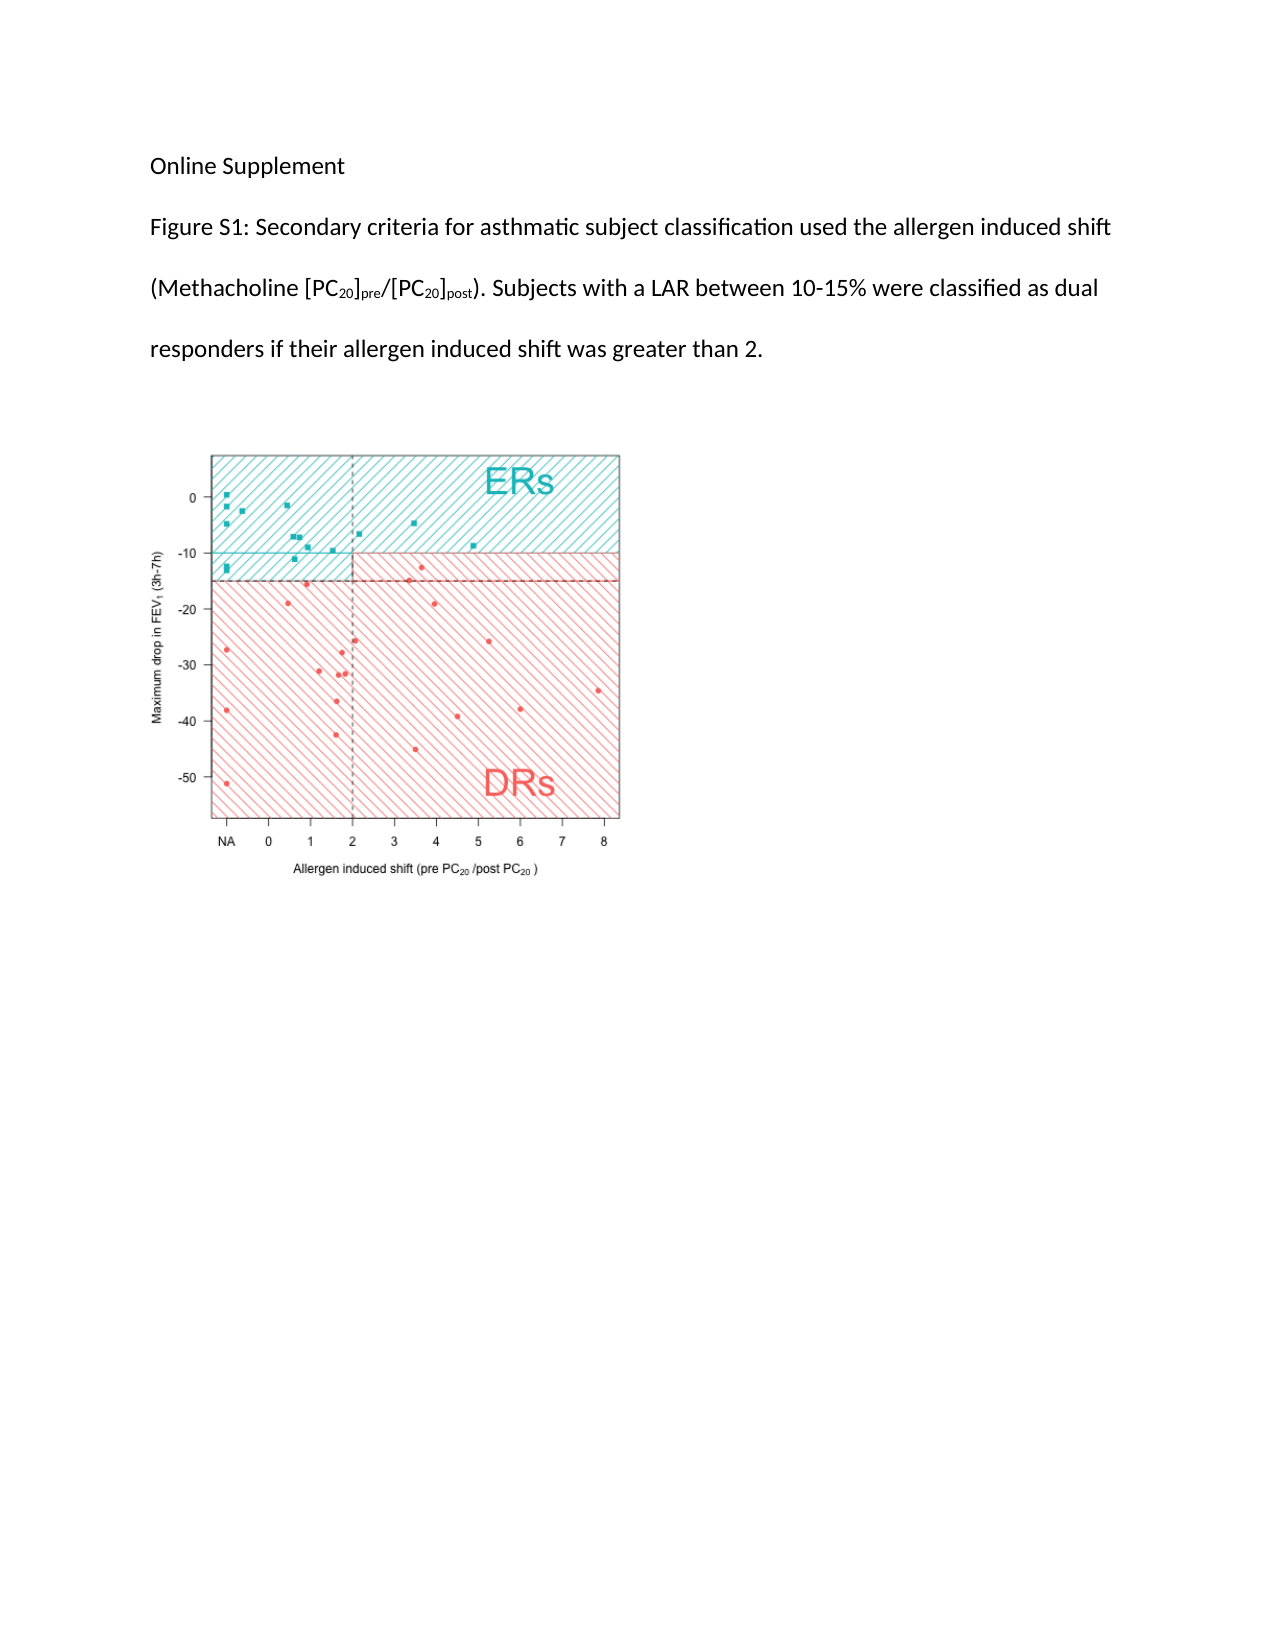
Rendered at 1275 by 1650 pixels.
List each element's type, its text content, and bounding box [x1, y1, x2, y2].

text Figure S1: Secondary criteria for asthmatic subject classification used the allergen induced shift (Methacholine [PC20]pre/[PC20]post). Subjects with a LAR between 10-15% were classified as dual responders if their allergen induced shift was greater than 2. [150, 211, 1125, 364]
text Online Supplement [150, 150, 1125, 181]
picture [150, 394, 650, 895]
